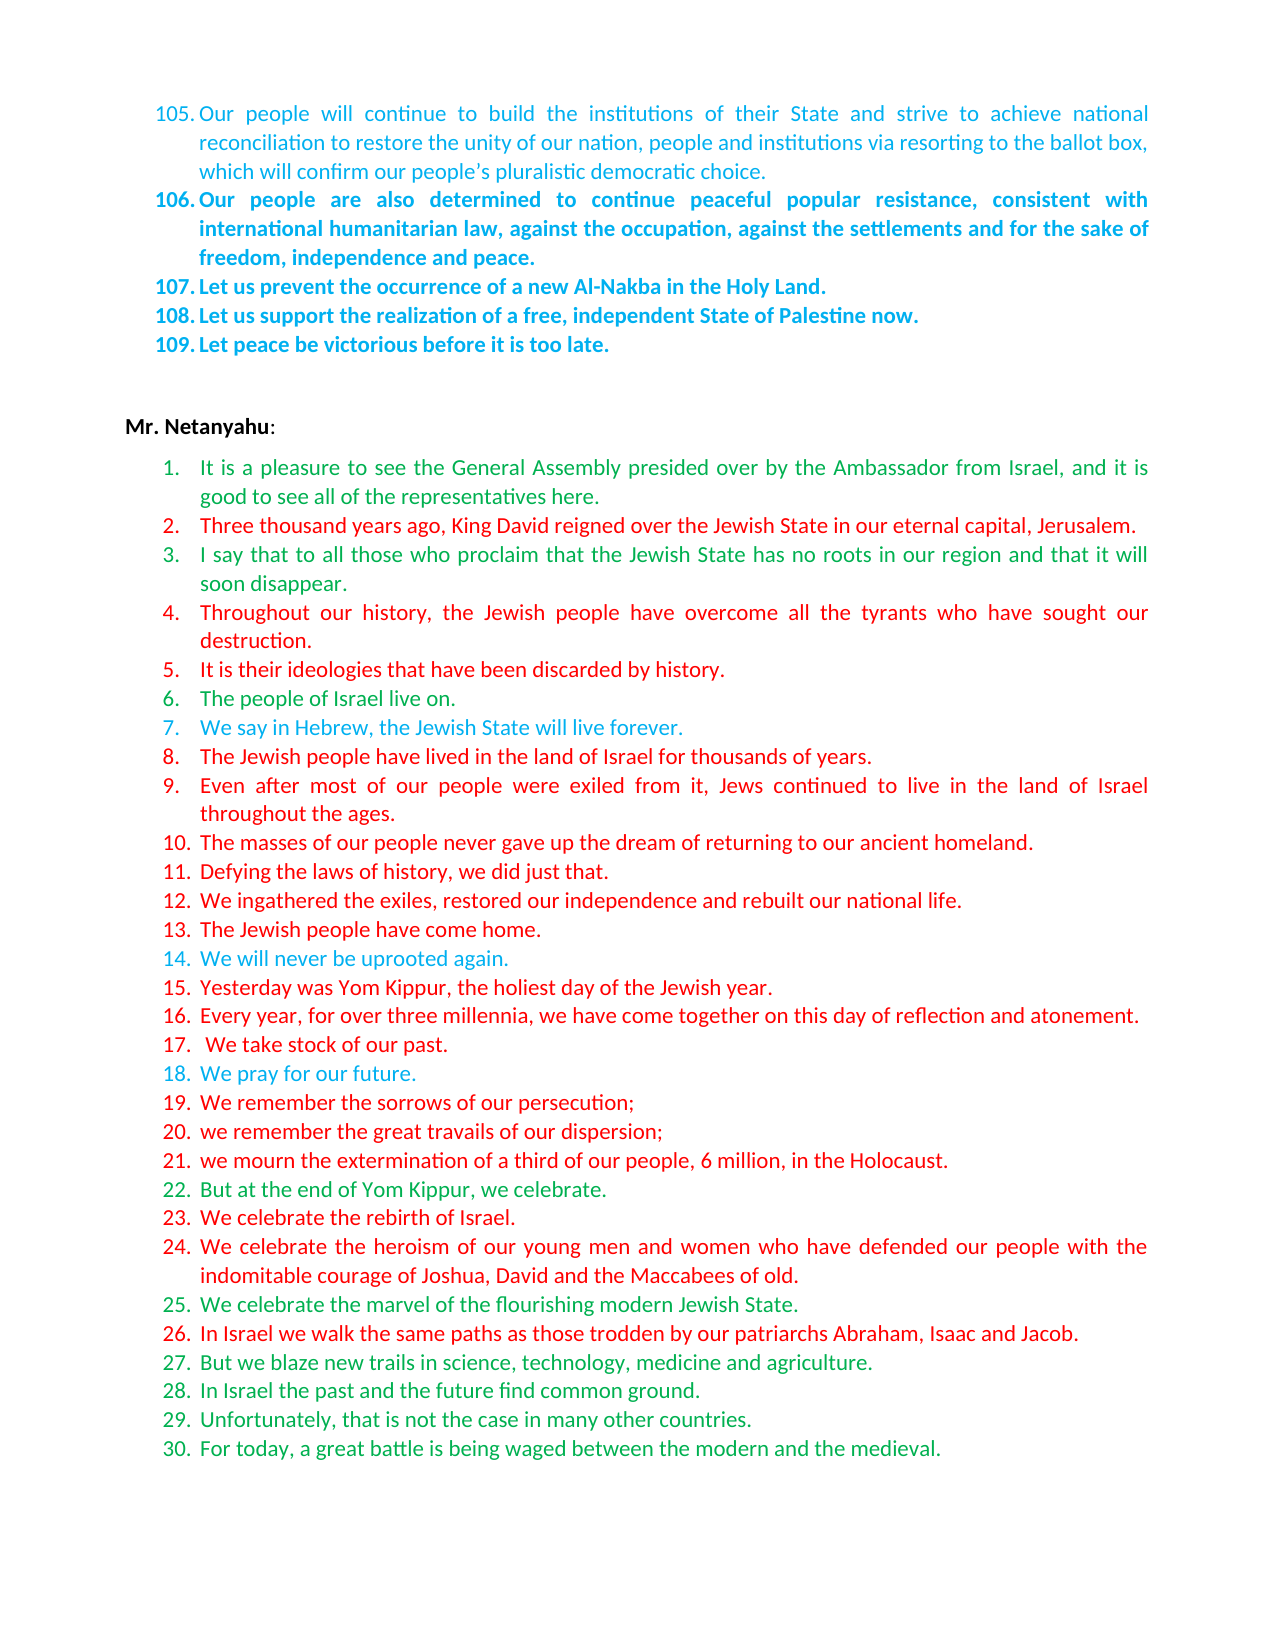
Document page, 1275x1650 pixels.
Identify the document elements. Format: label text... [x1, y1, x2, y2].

list We will never be uprooted again. [162, 944, 1150, 972]
list we mourn the extermination of a third of our people, 6 million, in the Holocaust. [162, 1146, 1150, 1174]
list We pray for our future. [162, 1059, 1150, 1087]
list Three thousand years ago, King David reigned over the Jewish State in our eternal capital, Jerusalem. [162, 511, 1150, 539]
list Even after most of our people were exiled from it, Jews continued to live in the land of Israel throughout the ages. [162, 771, 1150, 828]
list Let peace be victorious before it is too late. [154, 330, 1150, 358]
list Let us prevent the occurrence of a new Al-Nakba in the Holy Land. [154, 272, 1150, 300]
list It is their ideologies that have been discarded by history. [162, 655, 1150, 683]
list In Israel we walk the same paths as those trodden by our patriarchs Abraham, Isaac and Jacob. [162, 1319, 1150, 1347]
list We say in Hebrew, the Jewish State will live forever. [162, 713, 1150, 741]
list We celebrate the heroism of our young men and women who have defended our people with the indomitable courage of Joshua, David and the Maccabees of old. [162, 1232, 1150, 1289]
text Mr. Netanyahu: [125, 412, 1150, 440]
list Our people are also determined to continue peaceful popular resistance, consistent with international humanitarian law, against the occupation, against the settlements and for the sake of freedom, independence and peace. [154, 186, 1150, 271]
list Yesterday was Yom Kippur, the holiest day of the Jewish year. [162, 973, 1150, 1001]
list Unfortunately, that is not the case in many other countries. [162, 1406, 1150, 1433]
list The people of Israel live on. [162, 684, 1150, 712]
list we remember the great travails of our dispersion; [162, 1117, 1150, 1145]
list But at the end of Yom Kippur, we celebrate. [162, 1175, 1150, 1203]
list I say that to all those who proclaim that the Jewish State has no roots in our region and that it will soon disappear. [162, 540, 1150, 597]
list Our people will continue to build the institutions of their State and strive to achieve national reconciliation to restore the unity of our nation, people and institutions via resorting to the ballot box, which will confirm our people’s pluralistic democratic choice. [154, 99, 1150, 185]
list In Israel the past and the future find common ground. [162, 1377, 1150, 1405]
list We remember the sorrows of our persecution; [162, 1088, 1150, 1116]
list It is a pleasure to see the General Assembly presided over by the Ambassador from Israel, and it is good to see all of the representatives here. [162, 453, 1150, 510]
list We ingathered the exiles, restored our independence and rebuilt our national life. [162, 886, 1150, 914]
list For today, a great battle is being waged between the modern and the medieval. [162, 1434, 1150, 1462]
list We take stock of our past. [162, 1030, 1150, 1058]
list But we blaze new trails in science, technology, medicine and agriculture. [162, 1348, 1150, 1376]
list We celebrate the rebirth of Israel. [162, 1203, 1150, 1232]
list Let us support the realization of a free, independent State of Palestine now. [154, 301, 1150, 329]
list Every year, for over three millennia, we have come together on this day of reflection and atonement. [162, 1002, 1150, 1029]
list The Jewish people have come home. [162, 915, 1150, 943]
list Defying the laws of history, we did just that. [162, 857, 1150, 885]
list We celebrate the marvel of the flourishing modern Jewish State. [162, 1290, 1150, 1318]
list Throughout our history, the Jewish people have overcome all the tyrants who have sought our destruction. [162, 598, 1150, 654]
list The Jewish people have lived in the land of Israel for thousands of years. [162, 742, 1150, 770]
list The masses of our people never gave up the dream of returning to our ancient homeland. [162, 828, 1150, 856]
